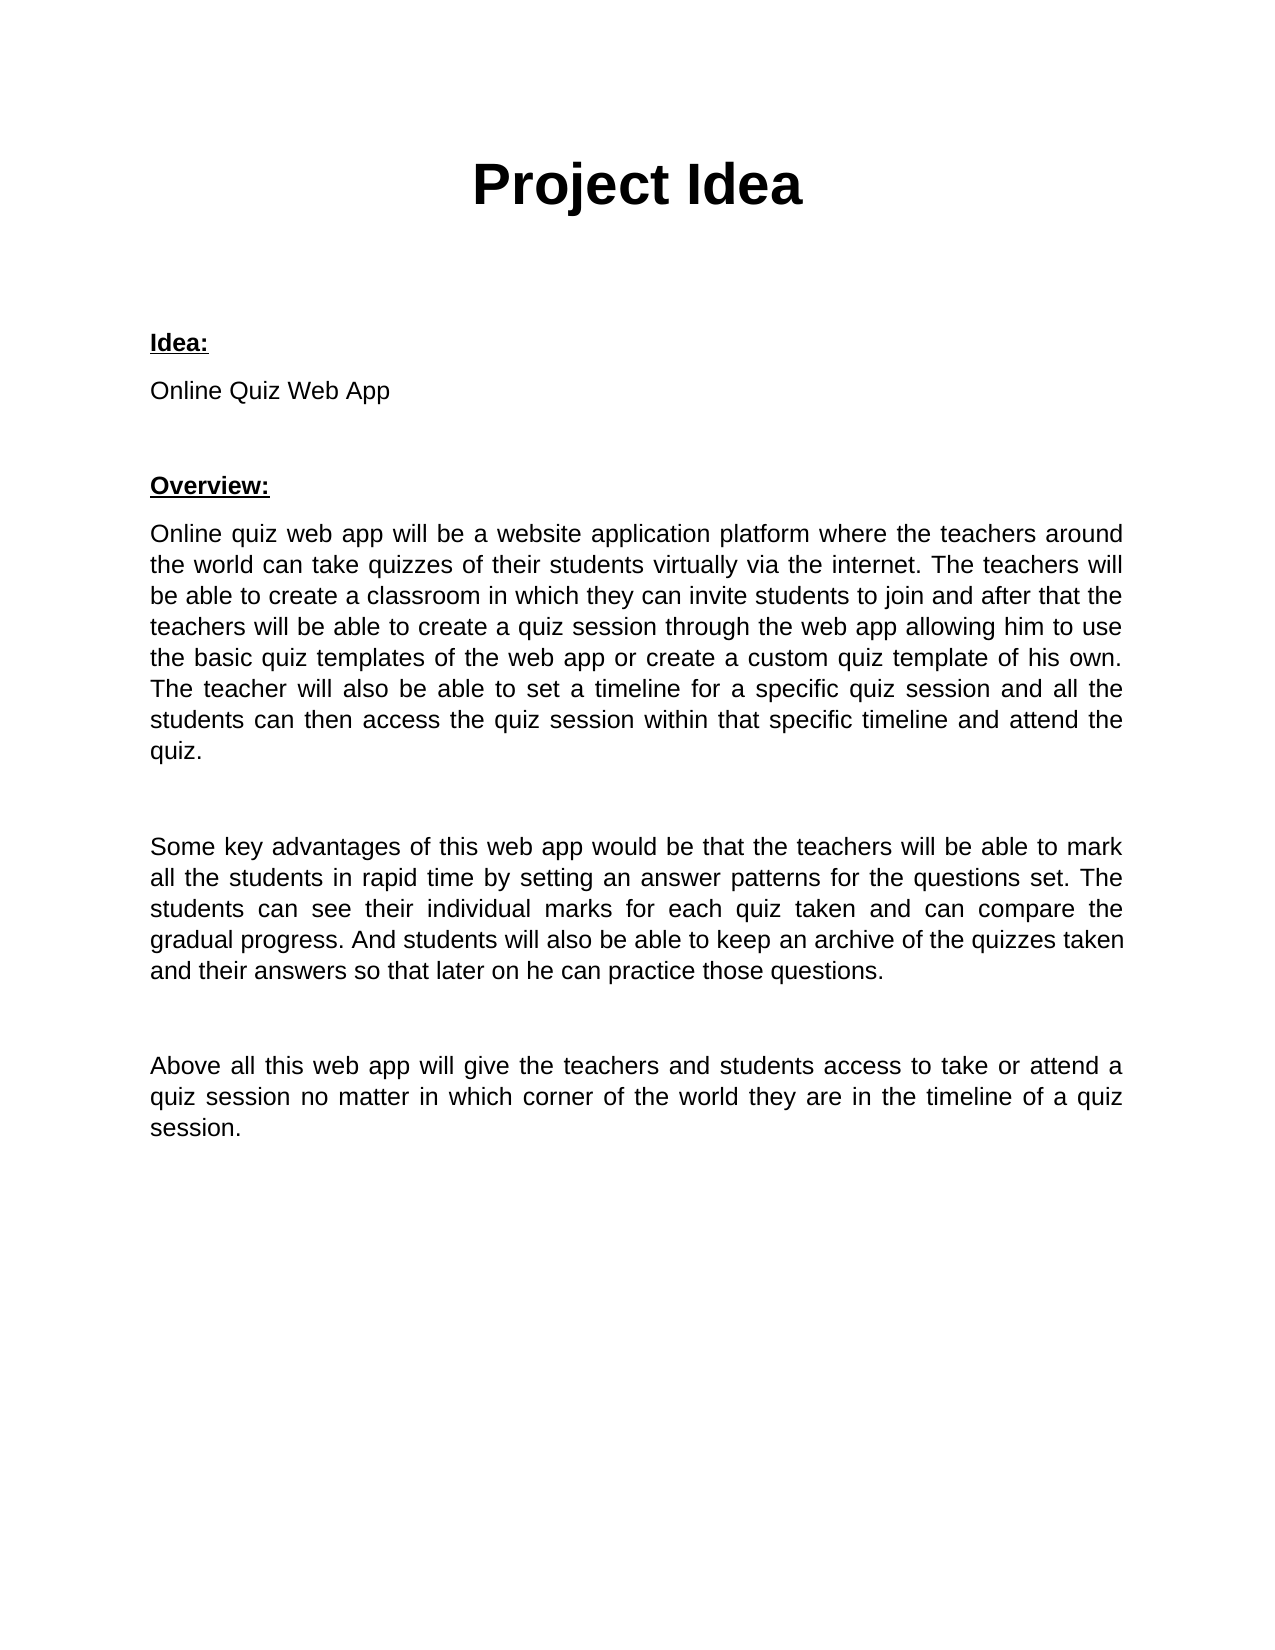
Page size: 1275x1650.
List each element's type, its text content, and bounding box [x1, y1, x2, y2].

text Online Quiz Web App [150, 376, 1125, 404]
text Idea: [150, 328, 1125, 357]
text Project Idea [150, 150, 1125, 217]
text Some key advantages of this web app would be that the teachers will be able to mark all the students in rapid time by setting an answer patterns for the questions set. The students can see their individual marks for each quiz taken and can compare the gradual progress. And students will also be able to keep an archive of the quizzes taken and their answers so that later on he can practice those questions. [150, 832, 1125, 984]
text Online quiz web app will be a website application platform where the teachers around the world can take quizzes of their students virtually via the internet. The teachers will be able to create a classroom in which they can invite students to join and after that the teachers will be able to create a quiz session through the web app allowing him to use the basic quiz templates of the web app or create a custom quiz template of his own. The teacher will also be able to set a timeline for a specific quiz session and all the students can then access the quiz session within that specific timeline and attend the quiz. [150, 519, 1125, 765]
text Above all this web app will give the teachers and students access to take or attend a quiz session no matter in which corner of the world they are in the timeline of a quiz session. [150, 1051, 1125, 1142]
text Overview: [150, 471, 1125, 500]
